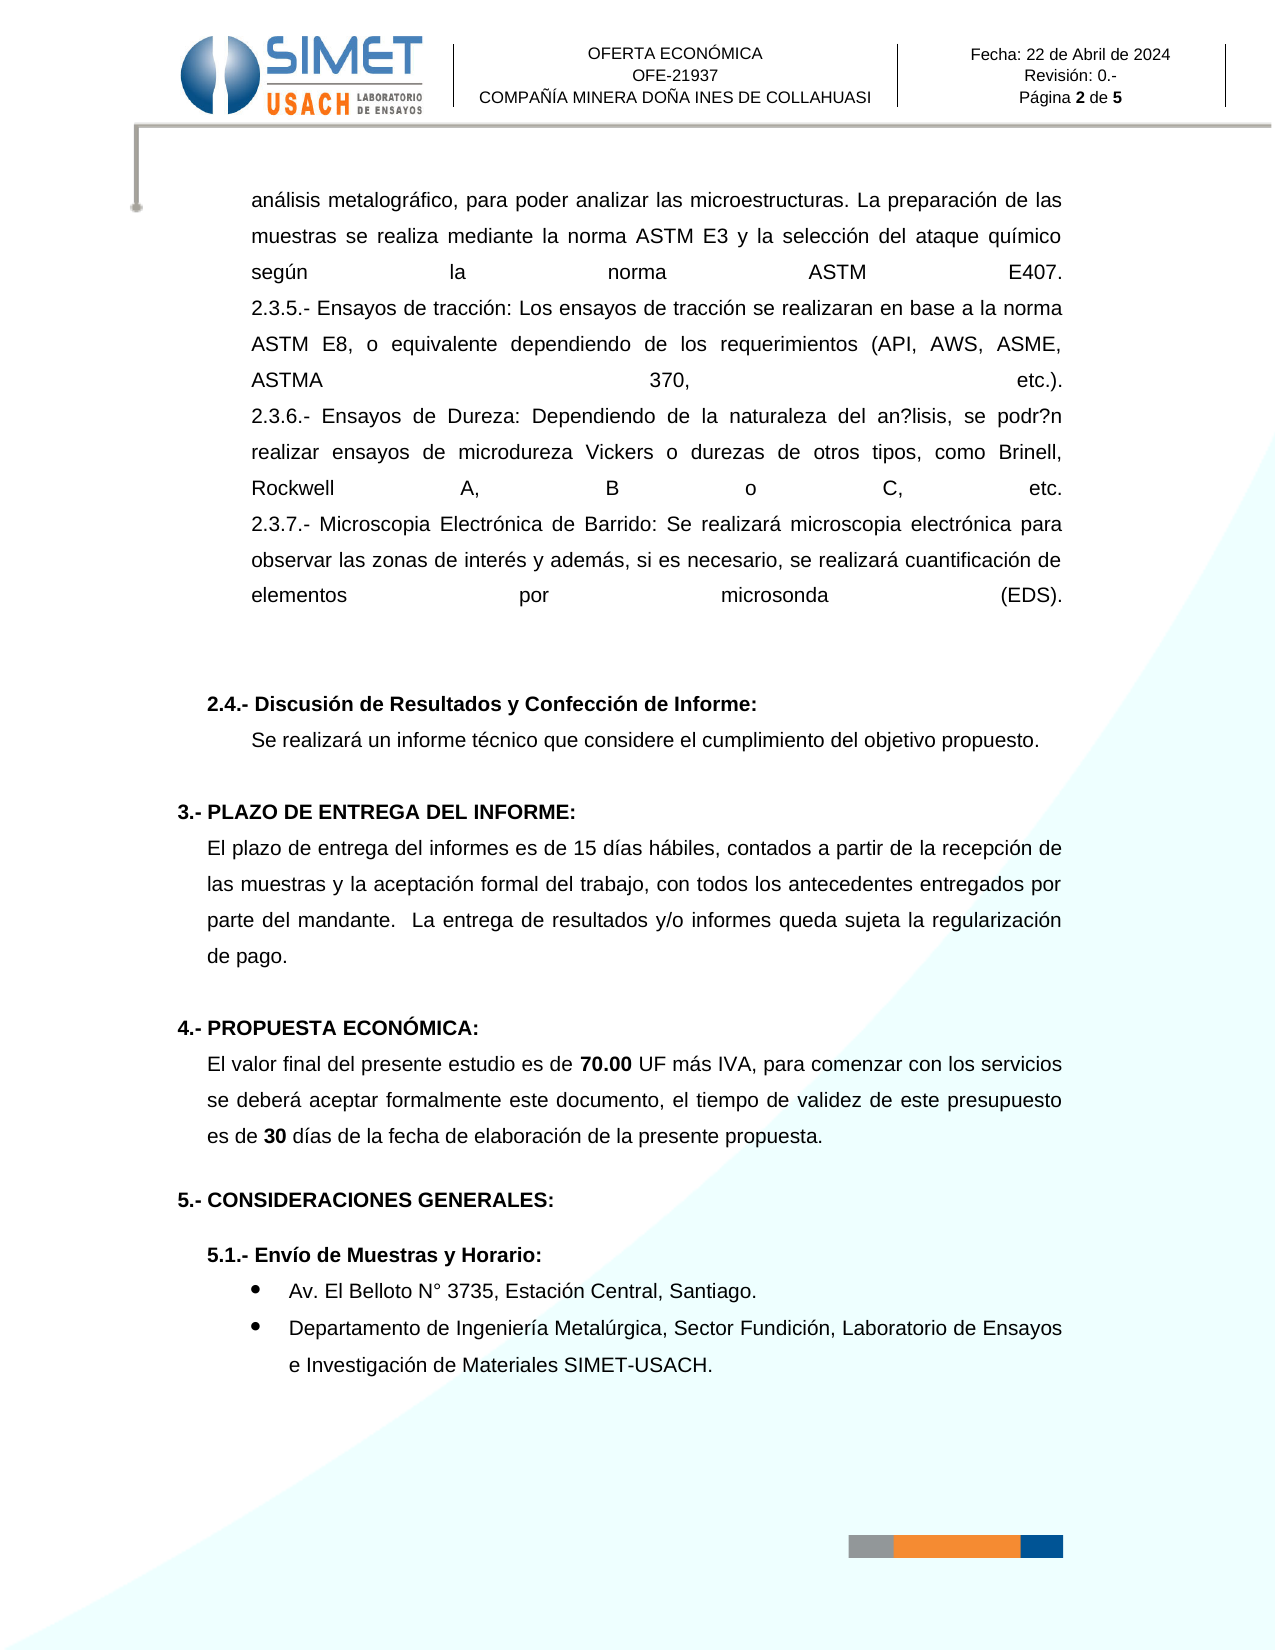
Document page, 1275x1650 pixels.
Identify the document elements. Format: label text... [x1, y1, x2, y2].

text 5.- CONSIDERACIONES GENERALES: [177, 1188, 1063, 1212]
text El plazo de entrega del informes es de 15 días hábiles, contados a partir de la recepción de las muestras y la aceptación formal del trabajo, con todos los antecedentes entregados por parte del mandante. La entrega de resultados y/o informes queda sujeta la regularización de pago. [207, 836, 1063, 968]
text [251, 188, 1063, 653]
text 5.1.- Envío de Muestras y Horario: [207, 1243, 1063, 1267]
list Departamento de Ingeniería Metalúrgica, Sector Fundición, Laboratorio de Ensayos e Investigación de Materiales SIMET-USACH. [251, 1316, 1063, 1377]
picture [126, 22, 1272, 219]
list Av. El Belloto N° 3735, Estación Central, Santiago. [251, 1278, 1063, 1303]
text 2.4.- Discusión de Resultados y Confección de Informe: [207, 692, 1063, 716]
text Se realizará un informe técnico que considere el cumplimiento del objetivo propuesto. [251, 728, 1063, 752]
text 3.- PLAZO DE ENTREGA DEL INFORME: [177, 800, 1063, 824]
text El valor final del presente estudio es de 70.00 UF más IVA, para comenzar con los servicios se deberá aceptar formalmente este documento, el tiempo de validez de este presupuesto es de 30 días de la fecha de elaboración de la presente propuesta. [207, 1052, 1063, 1147]
text 4.- PROPUESTA ECONÓMICA: [177, 1016, 1063, 1039]
